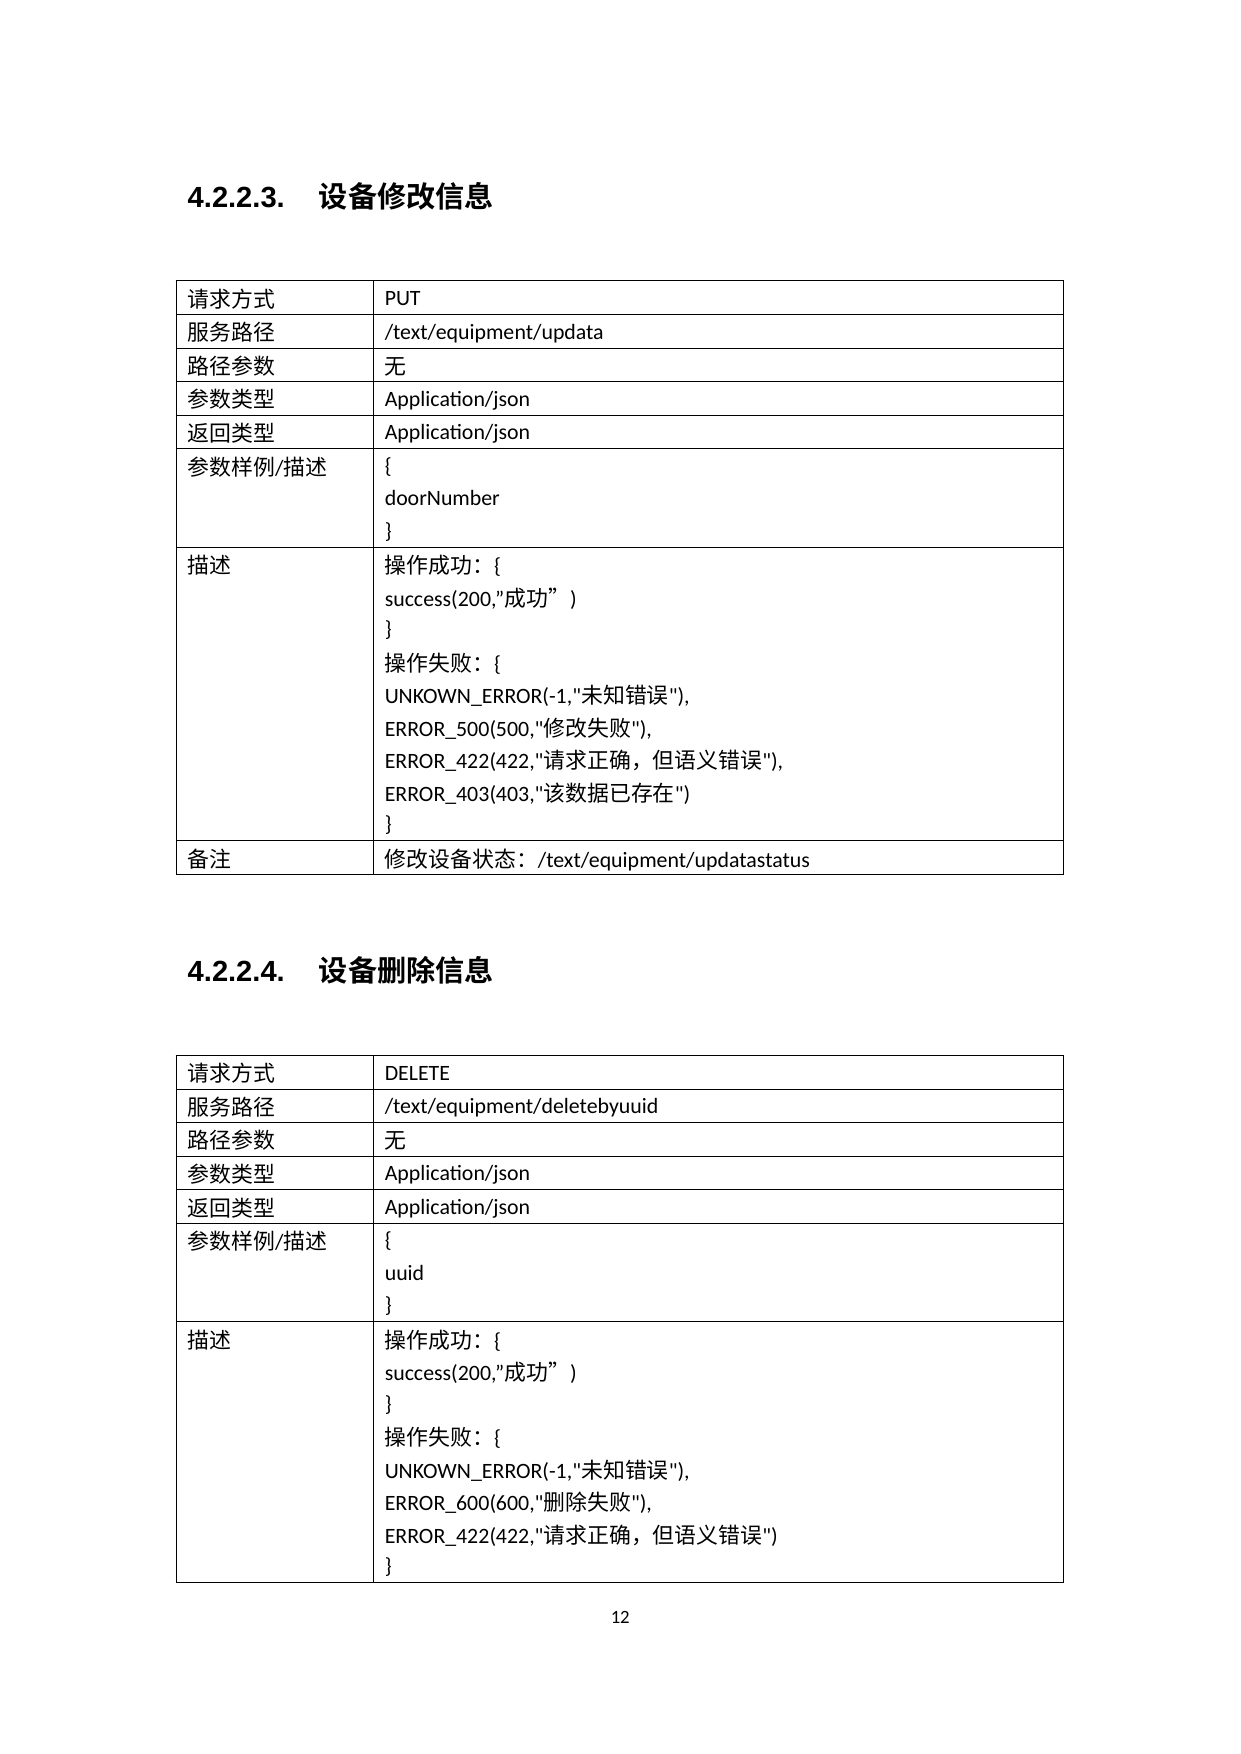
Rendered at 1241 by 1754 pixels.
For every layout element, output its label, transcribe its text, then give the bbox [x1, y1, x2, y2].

table_cell 修改设备状态：/text/equipment/updatastatus [374, 841, 1063, 874]
table_cell { doorNumber } [374, 449, 1063, 547]
table_header PUT [374, 281, 1063, 314]
table_cell Application/json [374, 416, 1063, 448]
table_cell 操作成功：{ success(200,”成功”) } 操作失败：{ UNKOWN_ERROR(-1,"未知错误"), ERROR_600(600,"删除失败"), ERROR_422(422,"请求正确，但语义错误") } [374, 1322, 1063, 1582]
subtitle 设备删除信息 [187, 936, 1053, 1001]
table_cell 路径参数 [177, 1123, 373, 1156]
table_cell 描述 [177, 548, 373, 840]
table_header 请求方式 [177, 281, 373, 314]
table_cell Application/json [374, 382, 1063, 414]
table_header DELETE [374, 1056, 1063, 1088]
table_cell 描述 [177, 1322, 373, 1582]
table_cell 操作成功：{ success(200,”成功”) } 操作失败：{ UNKOWN_ERROR(-1,"未知错误"), ERROR_500(500,"修改失败"), ERROR_422(422,"请求正确，但语义错误"), ERROR_403(403,"该数据已存在") } [374, 548, 1063, 840]
table_cell { uuid } [374, 1224, 1063, 1321]
table_cell 参数样例/描述 [177, 449, 373, 547]
table_cell 无 [374, 349, 1063, 381]
table_header 请求方式 [177, 1056, 373, 1088]
table_cell Application/json [374, 1190, 1063, 1223]
table_cell 返回类型 [177, 1190, 373, 1223]
table_cell Application/json [374, 1157, 1063, 1189]
table_cell 服务路径 [177, 1090, 373, 1122]
subtitle 设备修改信息 [187, 162, 1053, 227]
table_cell 备注 [177, 841, 373, 874]
table_cell /text/equipment/updata [374, 315, 1063, 347]
table_cell 无 [374, 1123, 1063, 1156]
table_cell /text/equipment/deletebyuuid [374, 1090, 1063, 1122]
table_cell 参数类型 [177, 1157, 373, 1189]
table_cell 路径参数 [177, 349, 373, 381]
table_cell 参数类型 [177, 382, 373, 414]
table_cell 返回类型 [177, 416, 373, 448]
table_cell 服务路径 [177, 315, 373, 347]
table_cell 参数样例/描述 [177, 1224, 373, 1321]
